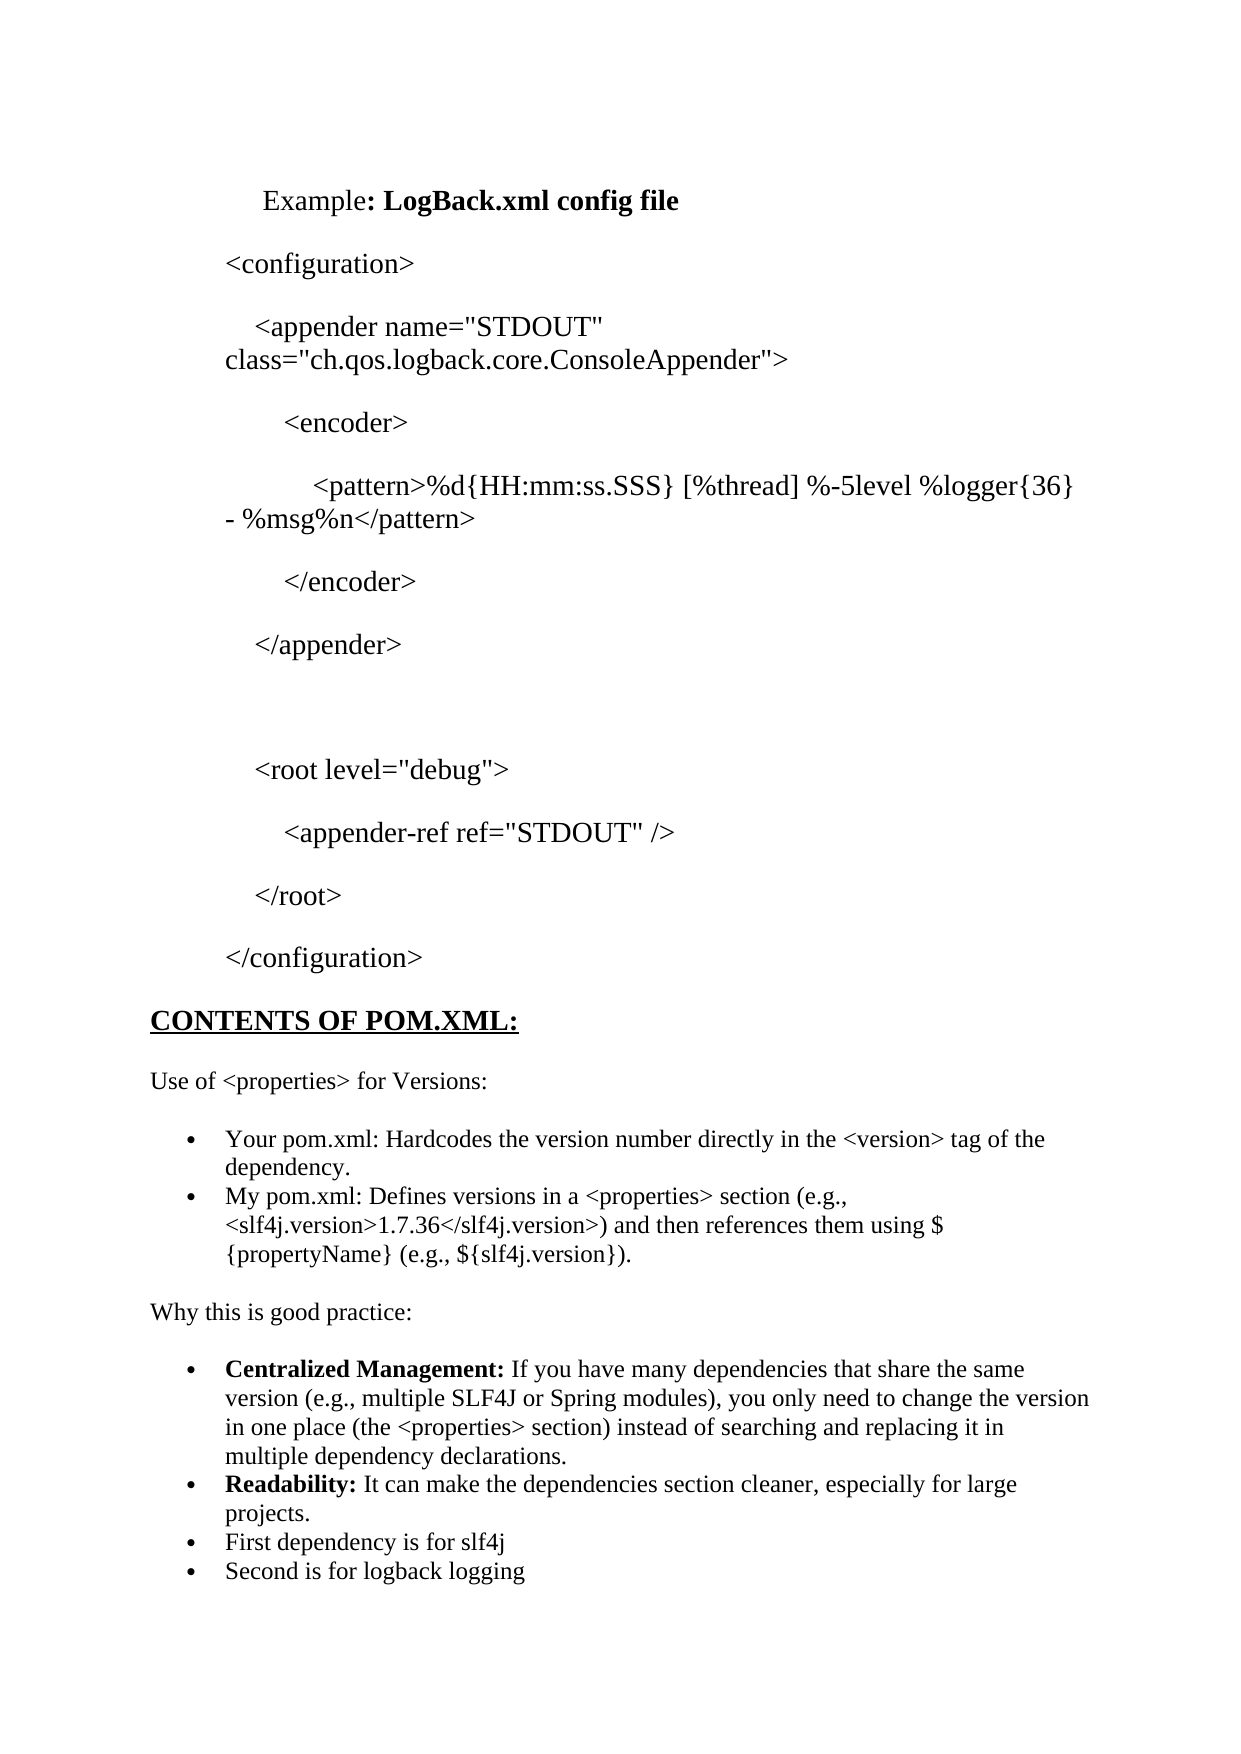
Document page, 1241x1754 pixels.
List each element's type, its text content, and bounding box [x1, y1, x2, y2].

list Your pom.xml: Hardcodes the version number directly in the <version> tag of the dependency. [187, 1124, 1090, 1181]
text <appender-ref ref="STDOUT" /> [225, 815, 1090, 848]
list First dependency is for slf4j [187, 1527, 1090, 1556]
list Example: LogBack.xml config file [262, 183, 1090, 217]
list My pom.xml: Defines versions in a <properties> section (e.g., <slf4j.version>1.7.36</slf4j.version>) and then references them using ${propertyName} (e.g., ${slf4j.version}). [187, 1181, 1090, 1267]
text Why this is good practice: [150, 1297, 1090, 1325]
text <encoder> [225, 405, 1090, 439]
text <appender name="STDOUT" class="ch.qos.logback.core.ConsoleAppender"> [225, 309, 1090, 376]
text Use of <properties> for Versions: [150, 1066, 1090, 1094]
text </encoder> [225, 564, 1090, 598]
text </appender> [225, 627, 1090, 660]
text <root level="debug"> [225, 752, 1090, 786]
list Second is for logback logging [187, 1556, 1090, 1584]
text <configuration> [225, 246, 1090, 280]
list Readability: It can make the dependencies section cleaner, especially for large projects. [187, 1469, 1090, 1527]
list Centralized Management: If you have many dependencies that share the same version (e.g., multiple SLF4J or Spring modules), you only need to change the version in one place (the <properties> section) instead of searching and replacing it in multiple dependency declarations. [187, 1354, 1090, 1469]
text </configuration> [225, 940, 1090, 974]
text </root> [225, 878, 1090, 911]
text <pattern>%d{HH:mm:ss.SSS} [%thread] %-5level %logger{36} - %msg%n</pattern> [225, 468, 1090, 535]
text CONTENTS OF POM.XML: [150, 1003, 1090, 1037]
